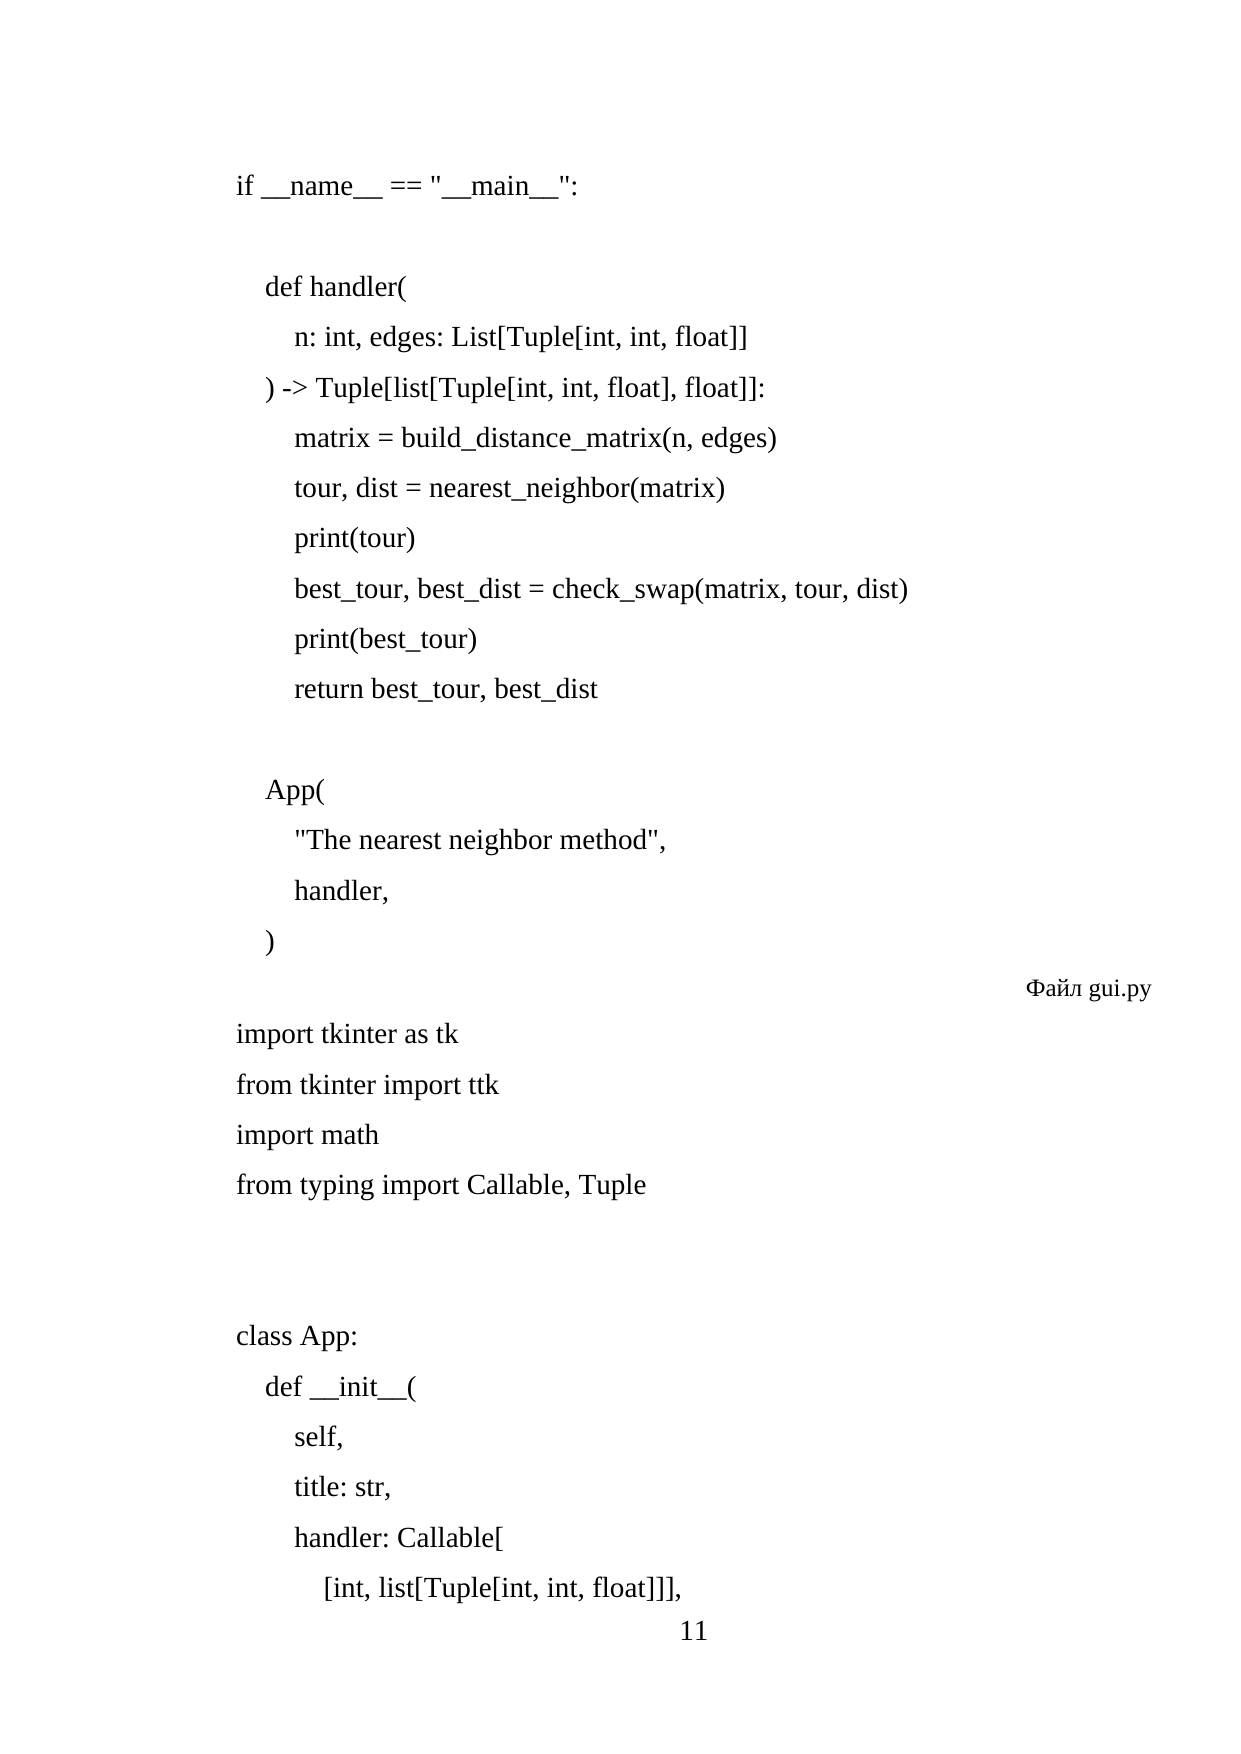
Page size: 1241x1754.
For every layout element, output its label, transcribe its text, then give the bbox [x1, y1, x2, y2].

text from typing import Callable, Tuple [177, 1167, 1152, 1201]
text n: int, edges: List[Tuple[int, int, float]] [177, 319, 1152, 353]
text import math [177, 1117, 1152, 1151]
text class App: [177, 1318, 1152, 1352]
text print(best_tour) [177, 621, 1152, 655]
text if __name__ == "__main__": [177, 168, 1152, 202]
text handler: Callable[ [177, 1520, 1152, 1553]
text print(tour) [177, 521, 1152, 554]
text tour, dist = nearest_neighbor(matrix) [177, 470, 1152, 504]
text def handler( [177, 269, 1152, 303]
text matrix = build_distance_matrix(n, edges) [177, 420, 1152, 453]
text handler, [177, 873, 1152, 906]
text from tkinter import ttk [177, 1067, 1152, 1100]
text return best_tour, best_dist [177, 672, 1152, 705]
text def __init__( [177, 1369, 1152, 1402]
text ) [177, 923, 1152, 957]
text best_tour, best_dist = check_swap(matrix, tour, dist) [177, 571, 1152, 604]
text title: str, [177, 1469, 1152, 1503]
text App( [177, 772, 1152, 806]
text ) -> Tuple[list[Tuple[int, int, float], float]]: [177, 370, 1152, 403]
text import tkinter as tk [177, 1017, 1152, 1050]
text [int, list[Tuple[int, int, float]]], [177, 1570, 1152, 1603]
text Файл gui.py [177, 973, 1152, 1002]
text self, [177, 1419, 1152, 1453]
text "The nearest neighbor method", [177, 822, 1152, 856]
